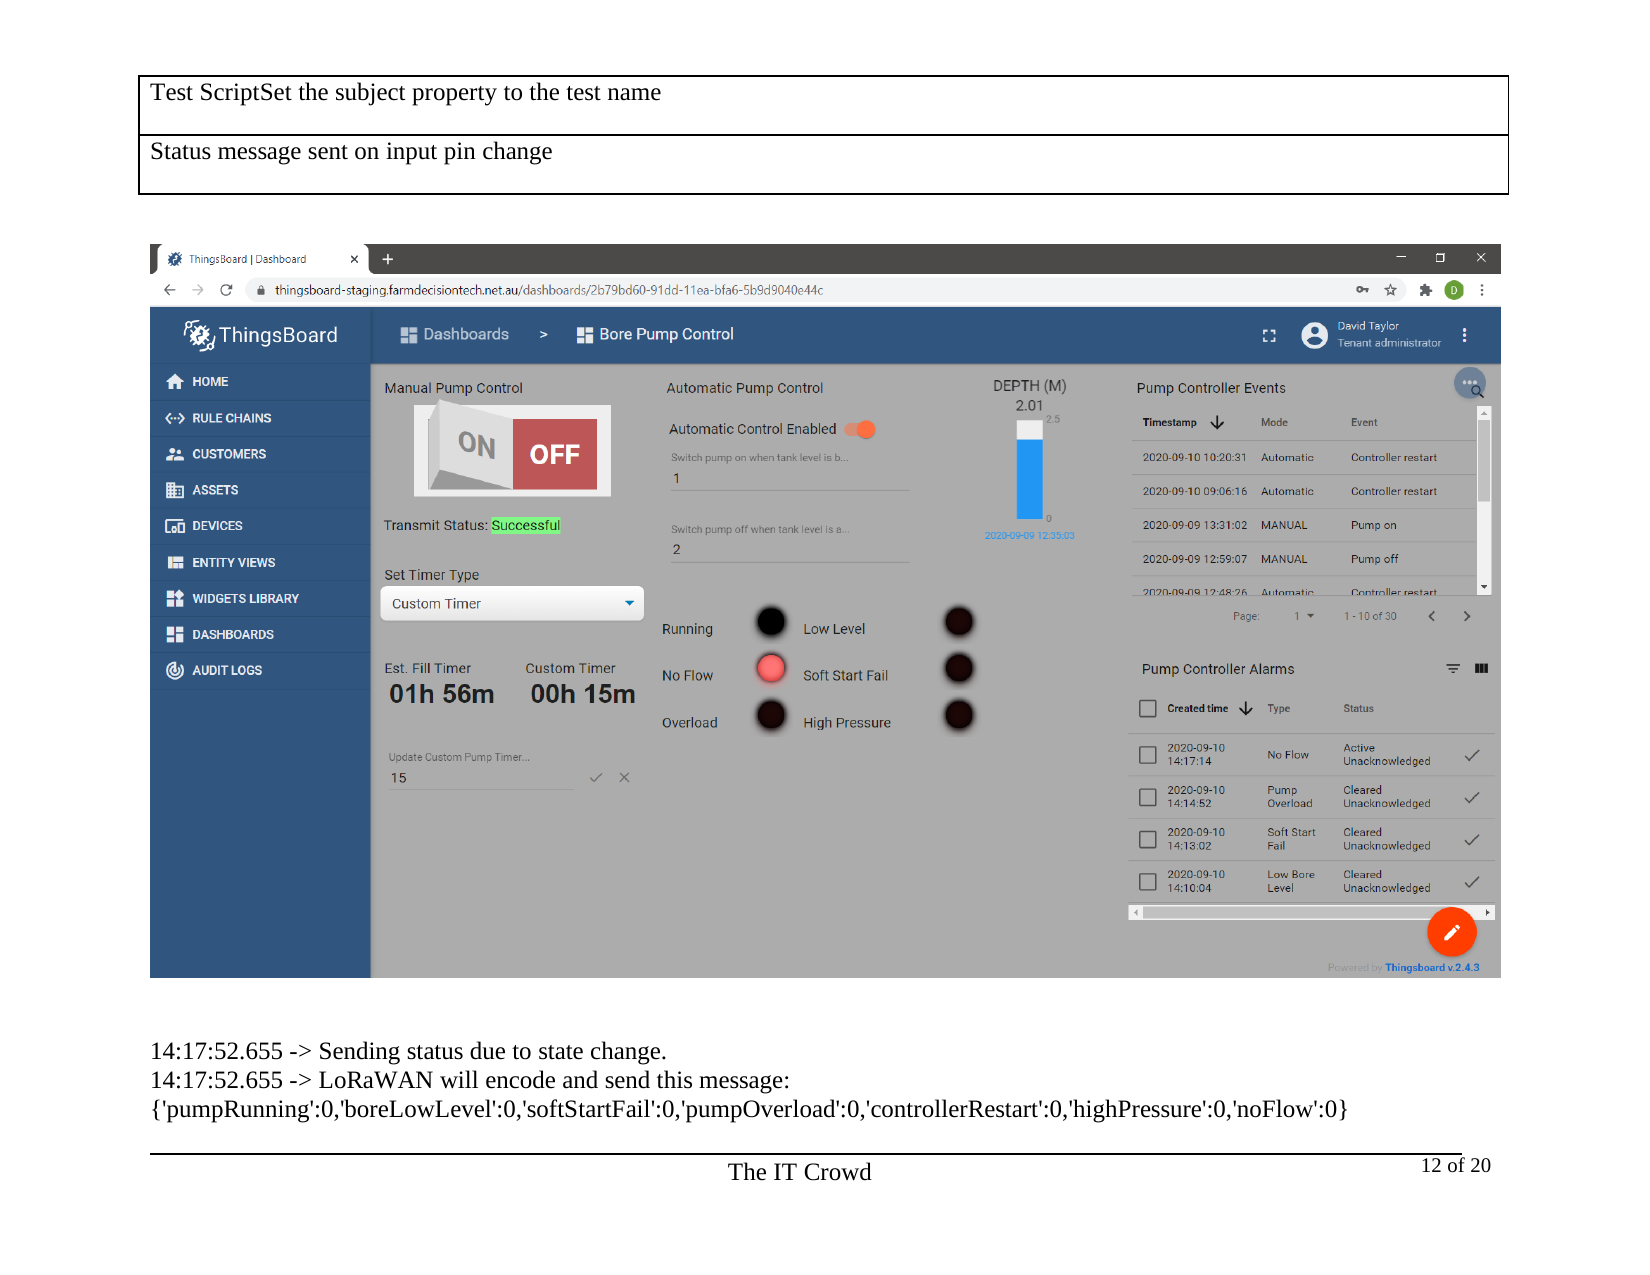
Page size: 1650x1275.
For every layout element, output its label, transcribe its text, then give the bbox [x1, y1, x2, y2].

text 14:17:52.655 -> LoRaWAN will encode and send this message: {'pumpRunning':0,'boreLowLevel':0,'softStartFail':0,'pumpOverload':0,'controllerRestart':0,'highPressure':0,'noFlow':0} [150, 1065, 1500, 1123]
picture [150, 244, 1501, 978]
text 14:17:52.655 -> Sending status due to state change. [150, 1036, 1500, 1065]
